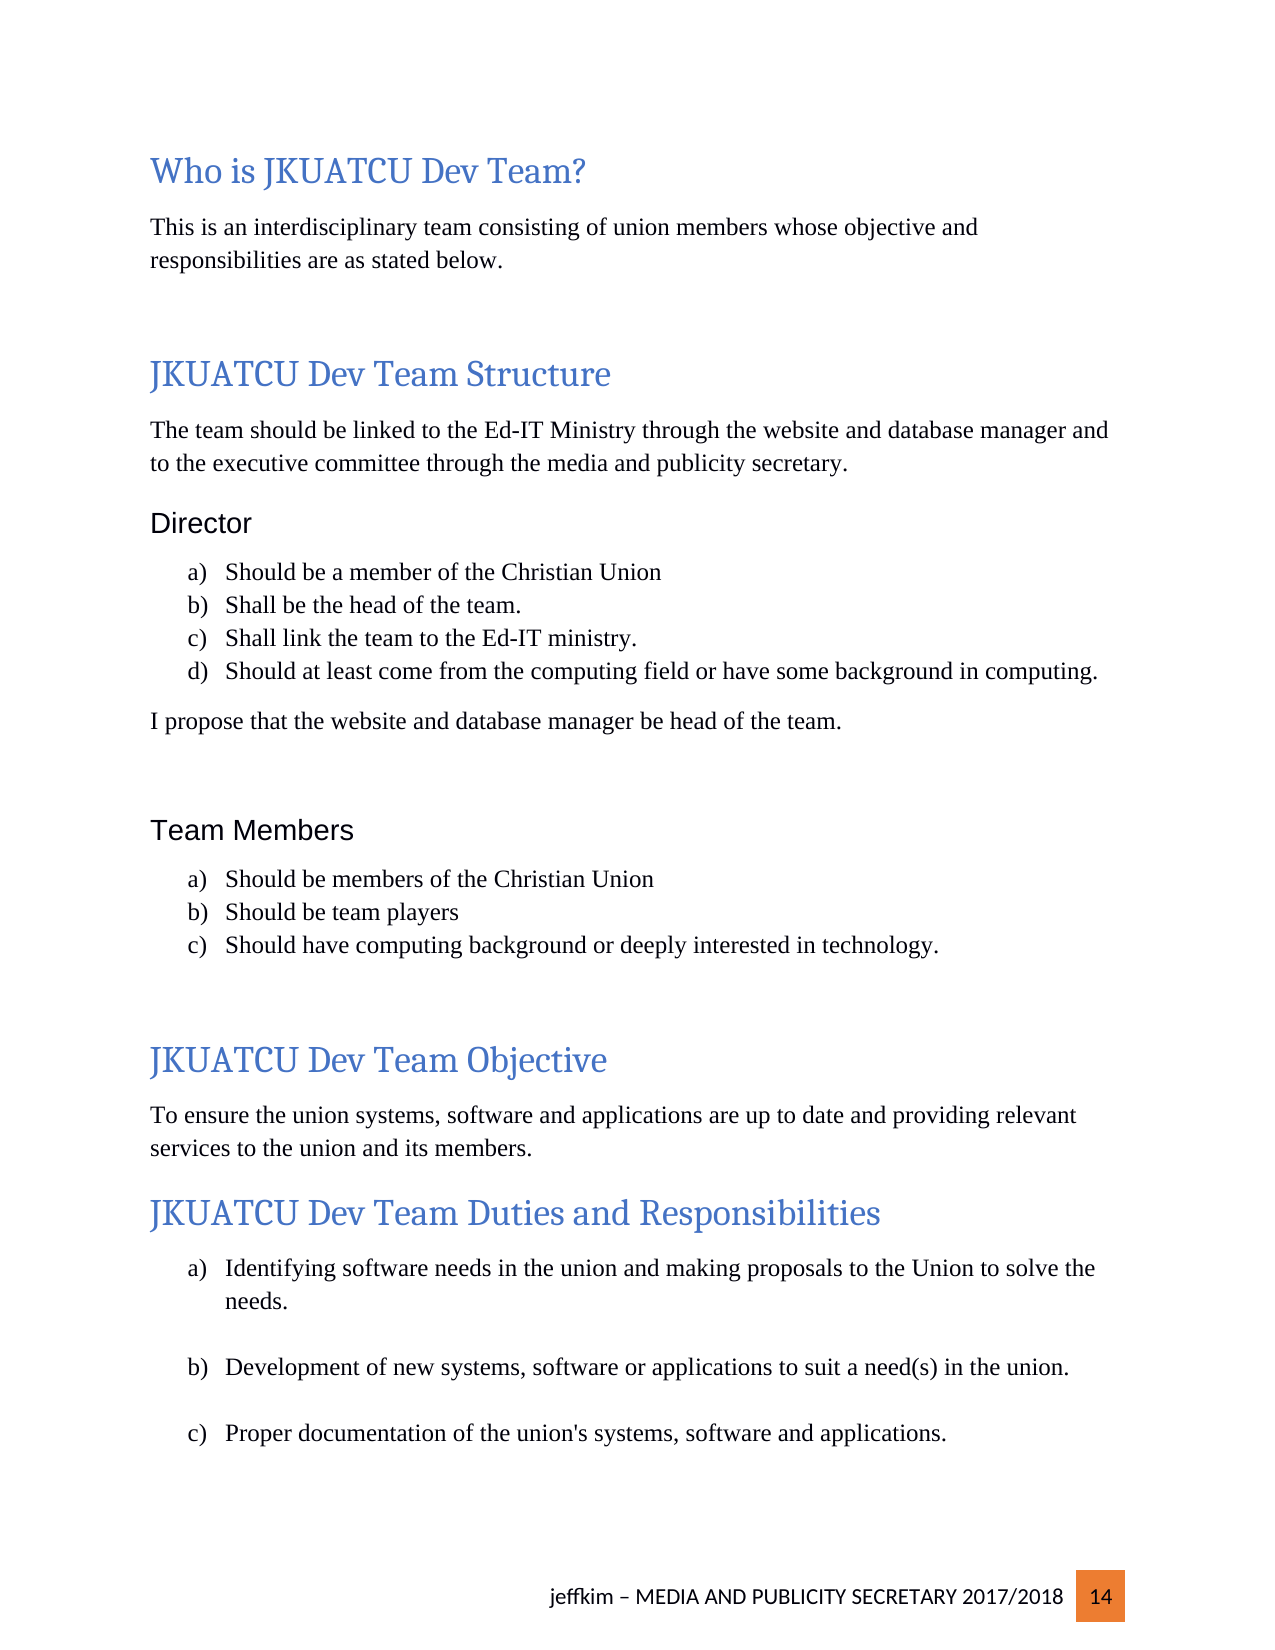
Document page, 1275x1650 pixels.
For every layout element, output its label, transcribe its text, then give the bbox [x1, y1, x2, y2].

list Proper documentation of the union's systems, software and applications. [187, 1418, 1125, 1447]
list Identifying software needs in the union and making proposals to the Union to solve the needs. [187, 1253, 1125, 1315]
list Shall link the team to the Ed-IT ministry. [187, 623, 1125, 652]
list Should be a member of the Christian Union [187, 557, 1125, 586]
text This is an interdisciplinary team consisting of union members whose objective and responsibilities are as stated below. [150, 212, 1125, 274]
text I propose that the website and database manager be head of the team. [150, 706, 1125, 734]
list Should at least come from the computing field or have some background in computing. [187, 656, 1125, 685]
list Should be team players [187, 897, 1125, 926]
list Shall be the head of the team. [187, 590, 1125, 619]
subtitle JKUATCU Dev Team Objective [150, 1038, 1125, 1081]
list Development of new systems, software or applications to suit a need(s) in the union. [187, 1352, 1125, 1381]
subtitle JKUATCU Dev Team Structure [150, 353, 1125, 396]
list Should be members of the Christian Union [187, 864, 1125, 893]
subtitle Director [150, 506, 1125, 539]
text To ensure the union systems, software and applications are up to date and providing relevant services to the union and its members. [150, 1100, 1125, 1162]
subtitle JKUATCU Dev Team Duties and Responsibilities [150, 1191, 1125, 1234]
subtitle Who is JKUATCU Dev Team? [150, 150, 1125, 193]
subtitle Team Members [150, 813, 1125, 847]
list Should have computing background or deeply interested in technology. [187, 931, 1125, 959]
text The team should be linked to the Ed-IT Ministry through the website and database manager and to the executive committee through the media and publicity secretary. [150, 415, 1125, 477]
